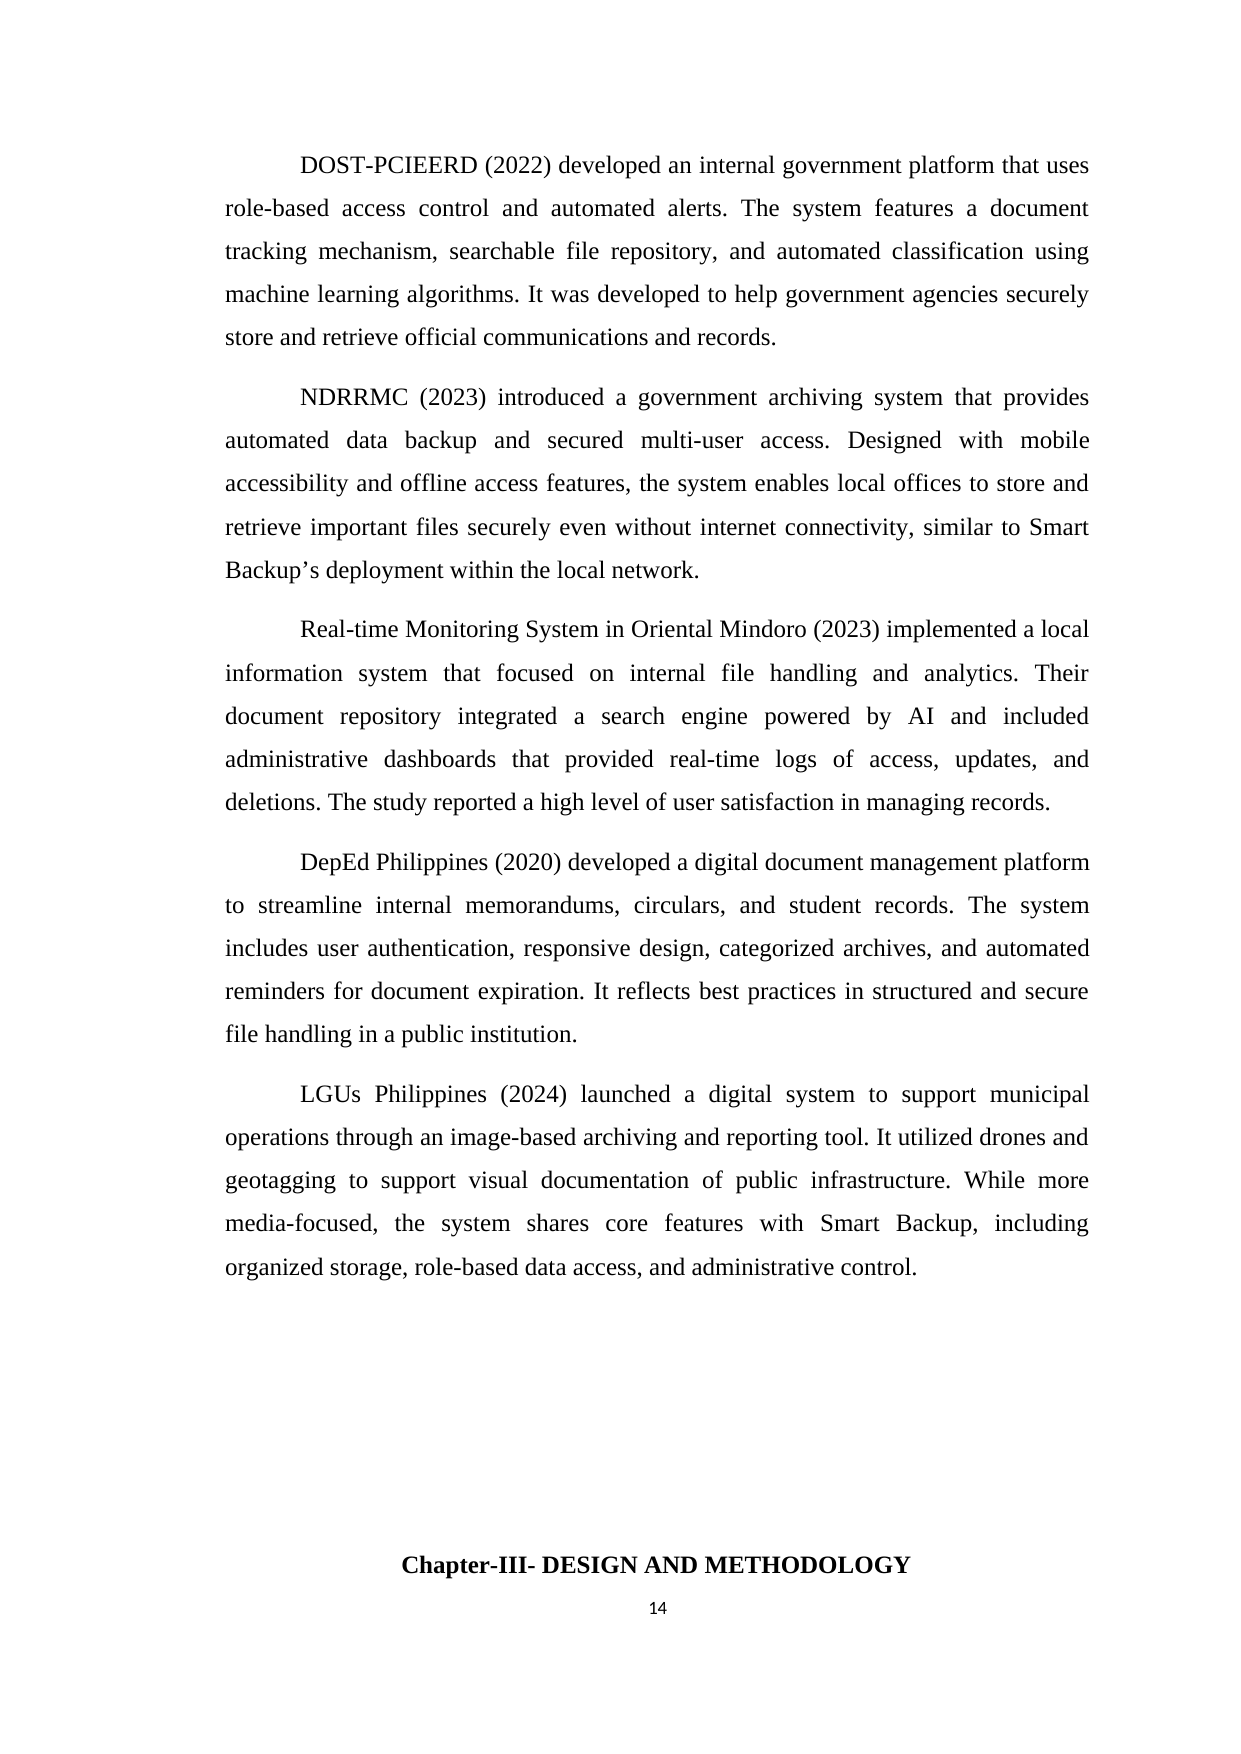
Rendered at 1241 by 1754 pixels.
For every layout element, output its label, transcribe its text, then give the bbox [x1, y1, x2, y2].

text Chapter-III- DESIGN AND METHODOLOGY [225, 1551, 1087, 1579]
text Real-time Monitoring System in Oriental Mindoro (2023) implemented a local information system that focused on internal file handling and analytics. Their document repository integrated a search engine powered by AI and included administrative dashboards that provided real-time logs of access, updates, and deletions. The study reported a high level of user satisfaction in managing records. [225, 614, 1090, 816]
text NDRRMC (2023) introduced a government archiving system that provides automated data backup and secured multi-user access. Designed with mobile accessibility and offline access features, the system enables local offices to store and retrieve important files securely even without internet connectivity, similar to Smart Backup’s deployment within the local network. [225, 382, 1090, 583]
text LGUs Philippines (2024) launched a digital system to support municipal operations through an image-based archiving and reporting tool. It utilized drones and geotagging to support visual documentation of public infrastructure. While more media-focused, the system shares core features with Smart Backup, including organized storage, role-based data access, and administrative control. [225, 1079, 1090, 1280]
text DOST-PCIEERD (2022) developed an internal government platform that uses role-based access control and automated alerts. The system features a document tracking mechanism, searchable file repository, and automated classification using machine learning algorithms. It was developed to help government agencies securely store and retrieve official communications and records. [225, 150, 1090, 351]
text DepEd Philippines (2020) developed a digital document management platform to streamline internal memorandums, circulars, and student records. The system includes user authentication, responsive design, categorized archives, and automated reminders for document expiration. It reflects best practices in structured and secure file handling in a public institution. [225, 847, 1090, 1048]
